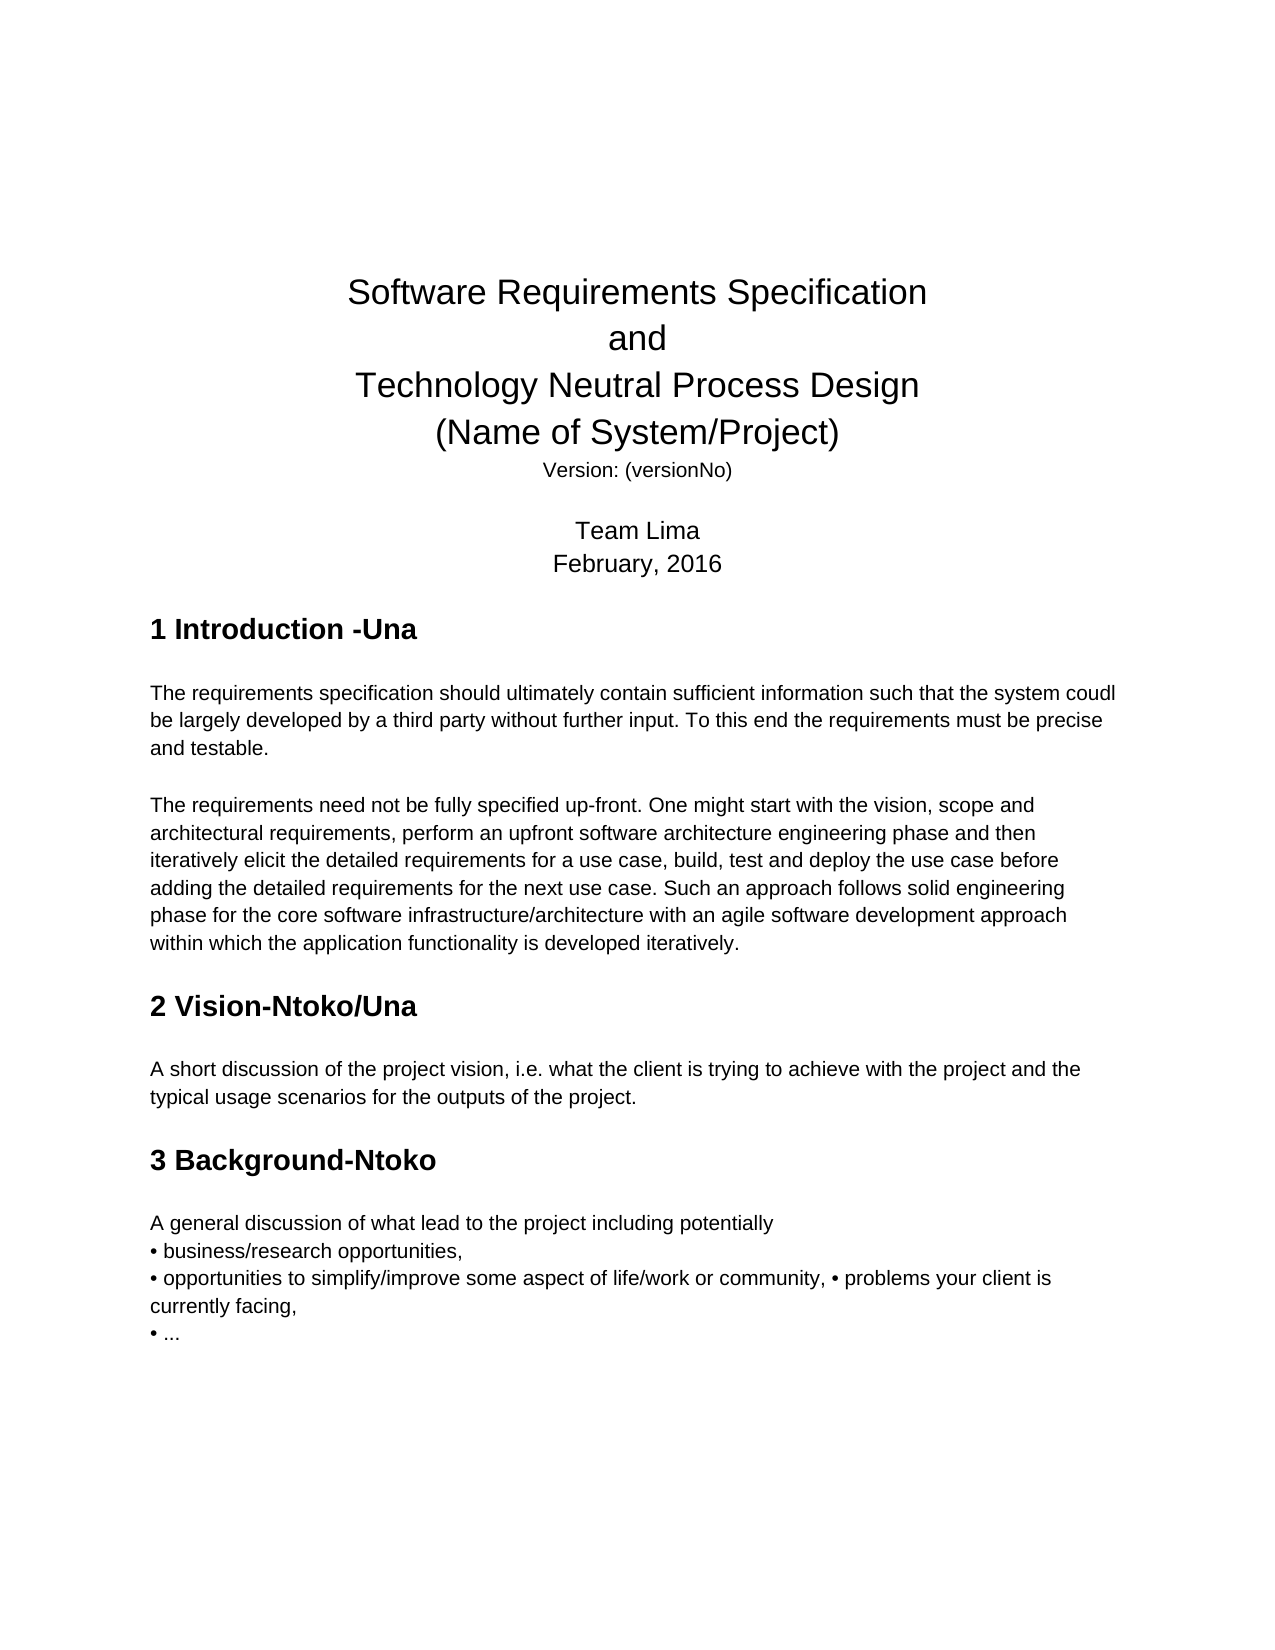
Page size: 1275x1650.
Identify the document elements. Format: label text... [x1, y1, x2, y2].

text • opportunities to simplify/improve some aspect of life/work or community, • problems your client is currently facing, [150, 1266, 1125, 1318]
text Technology Neutral Process Design [150, 364, 1125, 405]
text Version: (versionNo) [150, 458, 1125, 482]
text and [150, 318, 1125, 358]
text • business/research opportunities, [150, 1239, 1125, 1263]
text February, 2016 [150, 549, 1125, 577]
text • ... [150, 1321, 1125, 1345]
text The requirements specification should ultimately contain sufficient information such that the system coudl be largely developed by a third party without further input. To this end the requirements must be precise and testable. [150, 681, 1125, 759]
text A general discussion of what lead to the project including potentially [150, 1211, 1125, 1235]
text Team Lima [150, 516, 1125, 544]
text 3 Background-Ntoko [150, 1142, 1125, 1176]
text 1 Introduction -Una [150, 612, 1125, 645]
text 2 Vision-Ntoko/Una [150, 988, 1125, 1022]
text A short discussion of the project vision, i.e. what the client is trying to achieve with the project and the typical usage scenarios for the outputs of the project. [150, 1057, 1125, 1109]
text Software Requirements Specification [150, 271, 1125, 312]
text (Name of System/Project) [150, 411, 1125, 452]
text The requirements need not be fully specified up-front. One might start with the vision, scope and architectural requirements, perform an upfront software architecture engineering phase and then iteratively elicit the detailed requirements for a use case, build, test and deploy the use case before adding the detailed requirements for the next use case. Such an approach follows solid engineering phase for the core software infrastructure/architecture with an agile software development approach within which the application functionality is developed iteratively. [150, 793, 1125, 955]
